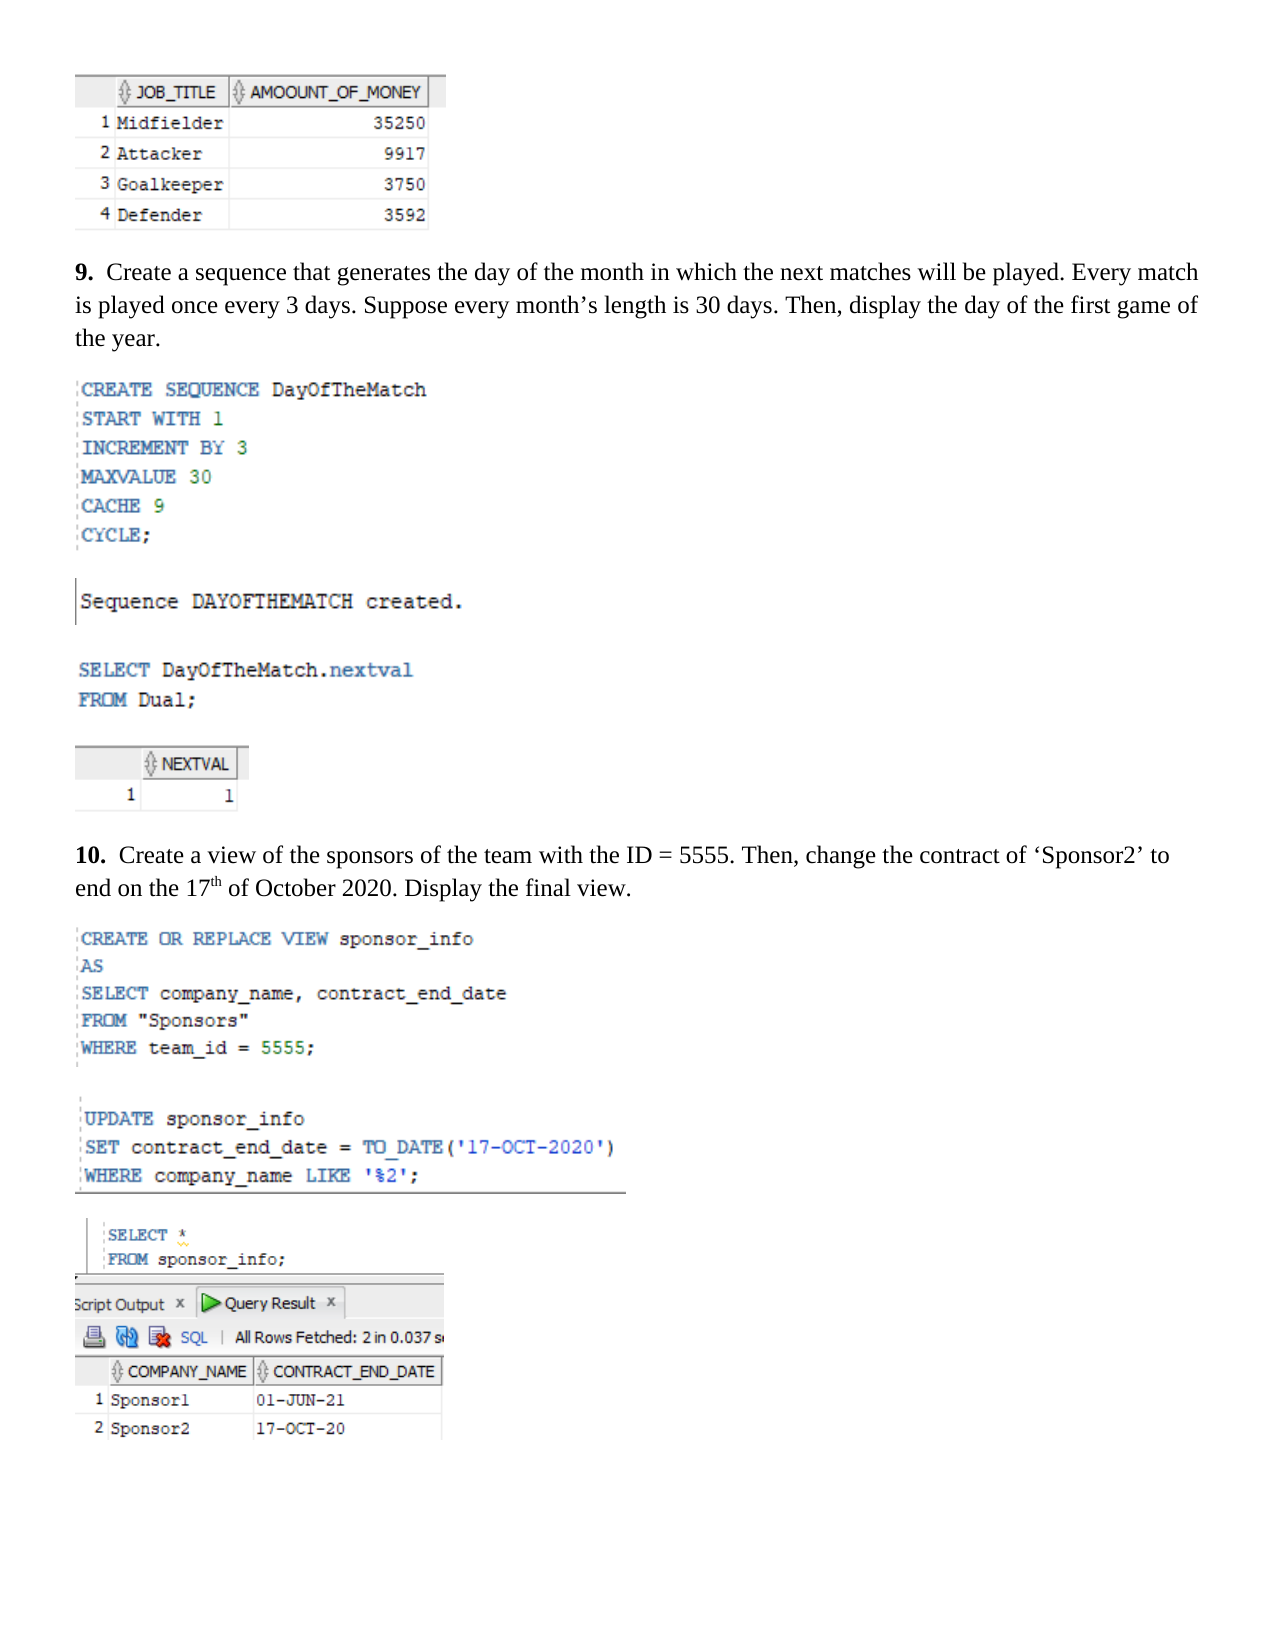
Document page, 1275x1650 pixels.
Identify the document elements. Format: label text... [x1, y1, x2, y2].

picture [75, 926, 517, 1067]
picture [75, 578, 476, 625]
picture [75, 745, 249, 815]
picture [75, 376, 437, 554]
picture [75, 649, 421, 721]
picture [75, 1218, 444, 1440]
picture [75, 74, 446, 232]
text 9. Create a sequence that generates the day of the month in which the next matches will be played. Every match is played once every 3 days. Suppose every month’s length is 30 days. Then, display the day of the first game of the year. [75, 257, 1200, 352]
text 10. Create a view of the sponsors of the team with the ID = 5555. Then, change the contract of ‘Sponsor2’ to end on the 17th of October 2020. Display the final view. [75, 840, 1200, 902]
picture [75, 1092, 626, 1194]
